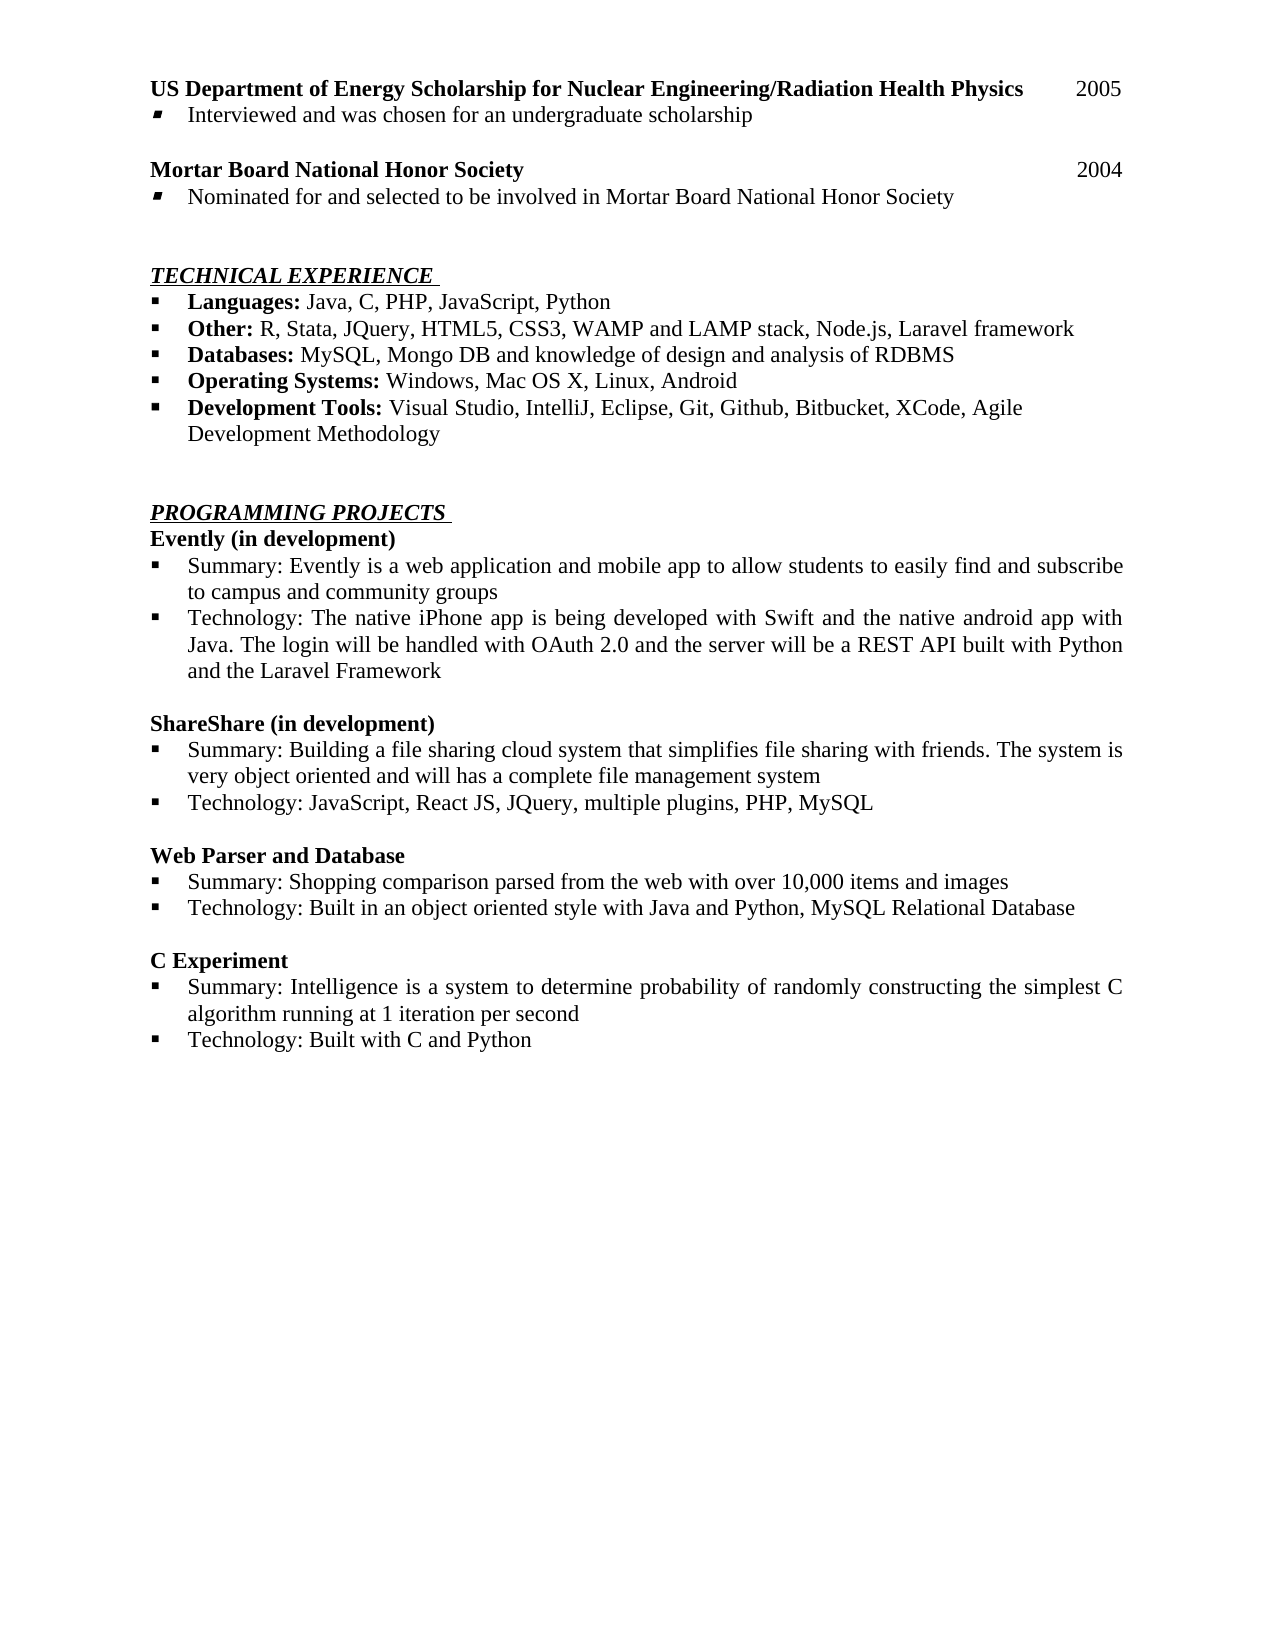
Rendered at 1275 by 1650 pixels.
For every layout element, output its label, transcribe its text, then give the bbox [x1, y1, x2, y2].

list Development Tools: Visual Studio, IntelliJ, Eclipse, Git, Github, Bitbucket, XCode, Agile Development Methodology [150, 394, 1125, 446]
list Summary: Evently is a web application and mobile app to allow students to easily find and subscribe to campus and community groups [150, 552, 1125, 604]
list Technology: The native iPhone app is being developed with Swift and the native android app with Java. The login will be handled with OAuth 2.0 and the server will be a REST API built with Python and the Laravel Framework [150, 604, 1125, 683]
list Nominated for and selected to be involved in Mortar Board National Honor Society [150, 183, 1125, 209]
text ShareShare (in development) [150, 710, 1125, 736]
list Interviewed and was chosen for an undergraduate scholarship [150, 101, 1125, 128]
text C Experiment [150, 947, 1125, 973]
list Languages: Java, C, PHP, JavaScript, Python [150, 288, 1125, 314]
list Summary: Shopping comparison parsed from the web with over 10,000 items and images [150, 868, 1125, 894]
text TECHNICAL EXPERIENCE [150, 262, 1125, 288]
list Operating Systems: Windows, Mac OS X, Linux, Android [150, 367, 1125, 394]
text Evently (in development) [150, 525, 1125, 552]
list Databases: MySQL, Mongo DB and knowledge of design and analysis of RDBMS [150, 341, 1125, 367]
list Technology: JavaScript, React JS, JQuery, multiple plugins, PHP, MySQL [150, 789, 1125, 815]
text Mortar Board National Honor Society 2004 [150, 156, 1125, 183]
list Technology: Built in an object oriented style with Java and Python, MySQL Relational Database [150, 894, 1125, 921]
list Other: R, Stata, JQuery, HTML5, CSS3, WAMP and LAMP stack, Node.js, Laravel framework [150, 314, 1125, 341]
list Technology: Built with C and Python [150, 1026, 1125, 1052]
text PROGRAMMING PROJECTS [150, 499, 1125, 525]
list Summary: Building a file sharing cloud system that simplifies file sharing with friends. The system is very object oriented and will has a complete file management system [150, 736, 1125, 789]
text US Department of Energy Scholarship for Nuclear Engineering/Radiation Health Physics 2005 [150, 75, 1125, 101]
text Web Parser and Database [150, 842, 1125, 868]
list Summary: Intelligence is a system to determine probability of randomly constructing the simplest C algorithm running at 1 iteration per second [150, 973, 1125, 1026]
